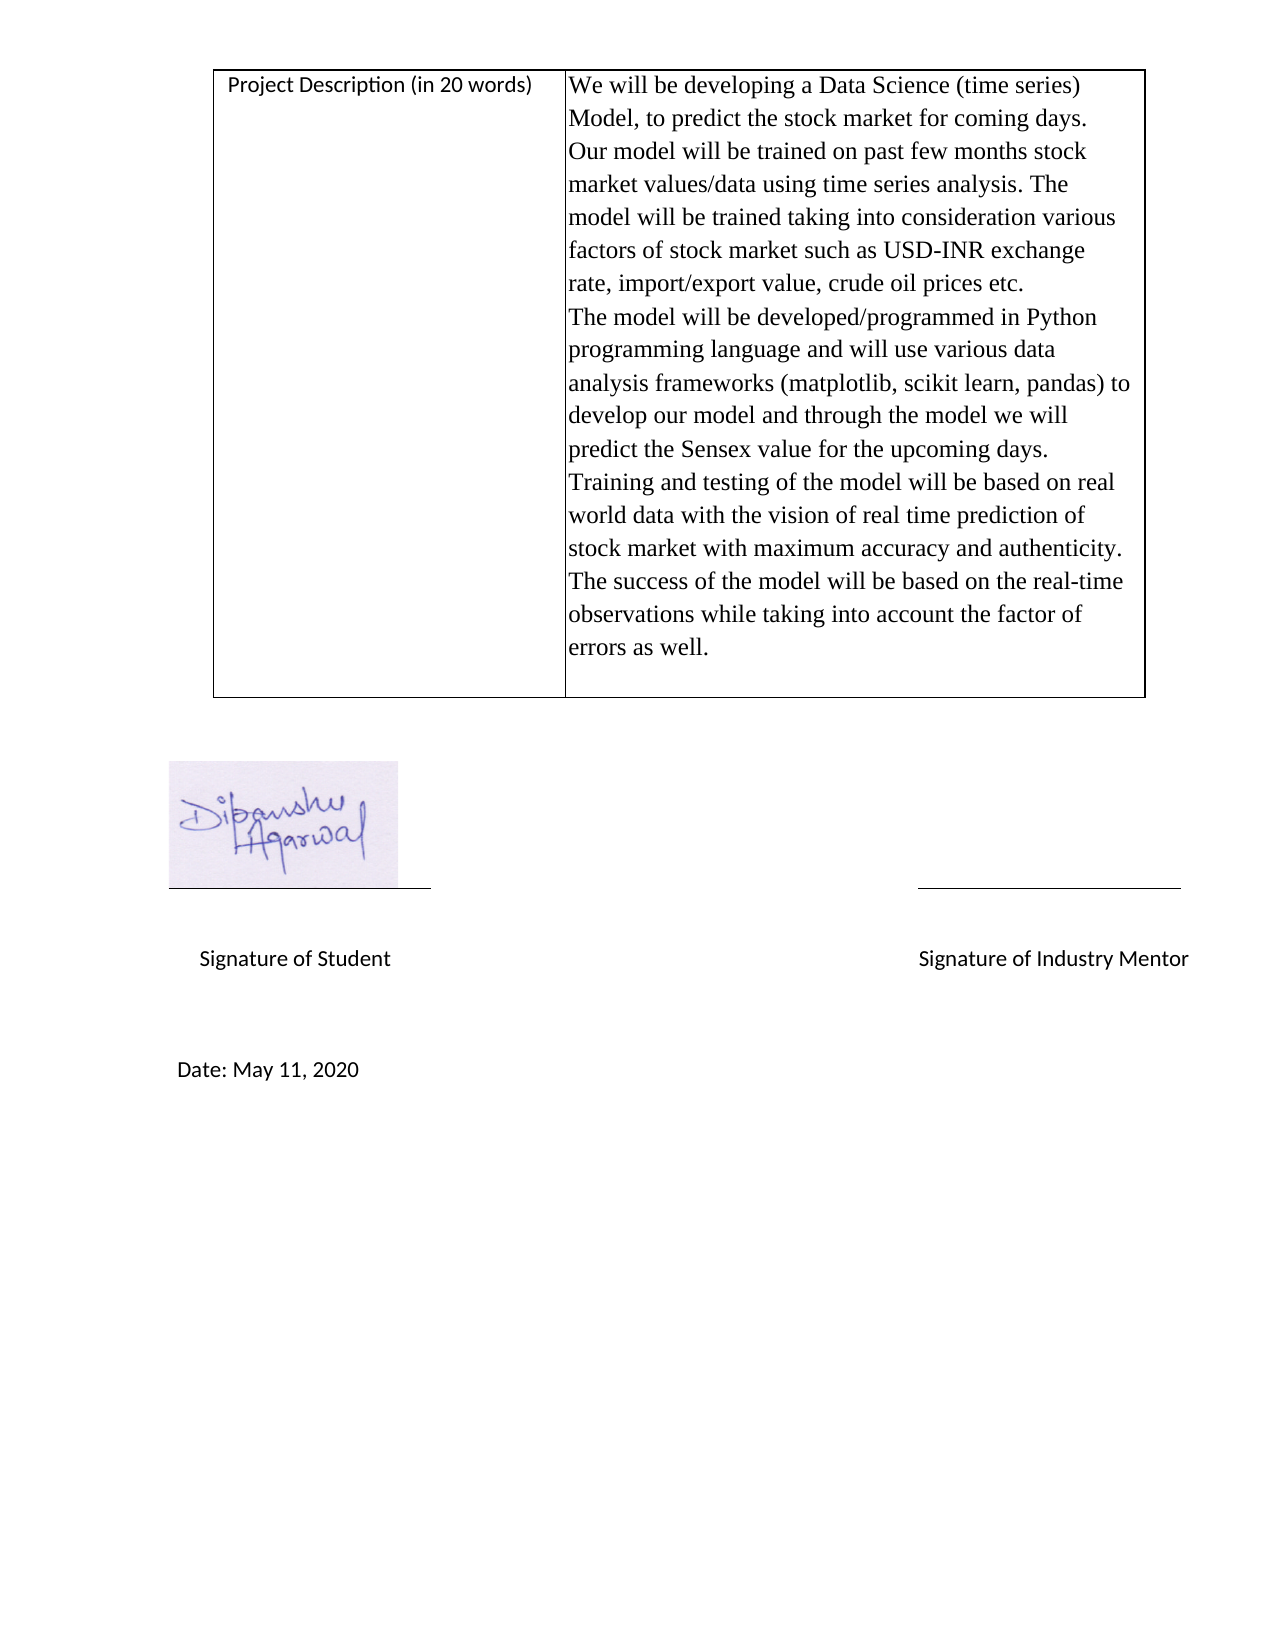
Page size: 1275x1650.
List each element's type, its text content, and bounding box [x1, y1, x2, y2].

text Date: May 11, 2020 [177, 1055, 1195, 1083]
table_header Project Description (in 20 words) [214, 71, 565, 697]
picture [168, 761, 399, 888]
table_header We will be developing a Data Science (time series) Model, to predict the stock market for coming days. Our model will be trained on past few months stock market values/data using time series analysis. The model will be trained taking into consideration various factors of stock market such as USD-INR exchange rate, import/export value, crude oil prices etc. The model will be developed/programmed in Python programming language and will use various data analysis frameworks (matplotlib, scikit learn, pandas) to develop our model and through the model we will predict the Sensex value for the upcoming days. Training and testing of the model will be based on real world data with the vision of real time prediction of stock market with maximum accuracy and authenticity. The success of the model will be based on the real-time observations while taking into account the factor of errors as well. [566, 71, 1144, 697]
text Signature of Student Signature of Industry Mentor [168, 944, 1193, 972]
